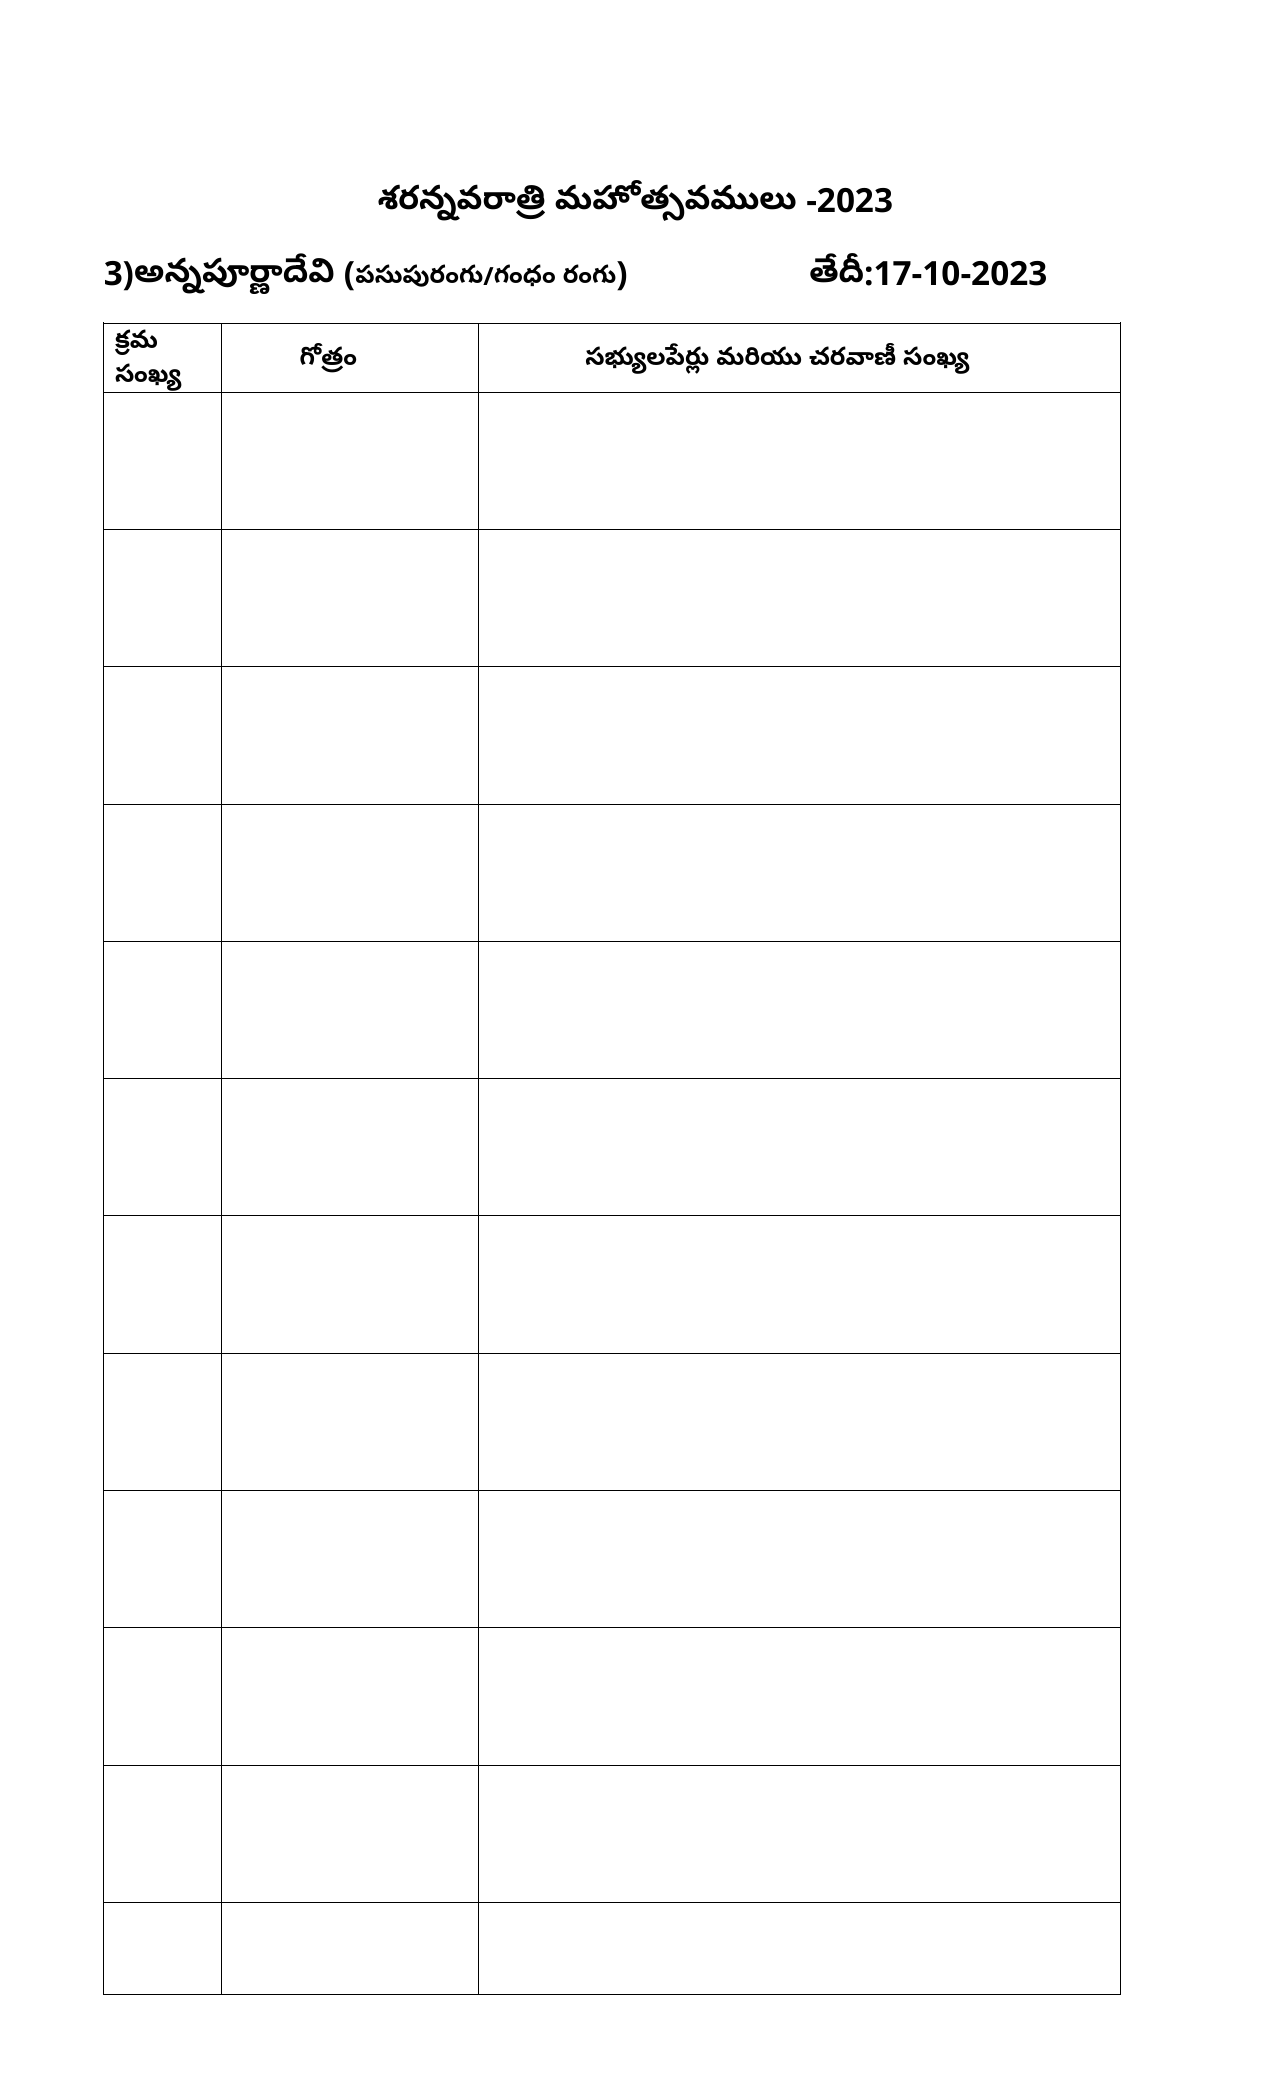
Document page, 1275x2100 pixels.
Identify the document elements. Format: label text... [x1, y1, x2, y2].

table_cell [479, 530, 1120, 666]
table_cell [222, 1491, 478, 1627]
table_cell [479, 1903, 1120, 1994]
table_cell [104, 393, 221, 529]
table_cell [222, 1079, 478, 1215]
table_cell [104, 1216, 221, 1353]
table_cell [222, 393, 478, 529]
table_cell [479, 942, 1120, 1078]
table_cell [479, 1628, 1120, 1764]
table_cell [104, 805, 221, 941]
table_cell [222, 1628, 478, 1764]
table_cell [104, 530, 221, 666]
table_header క్రమ సంఖ్య [104, 324, 221, 392]
table_cell [104, 1766, 221, 1902]
table_cell [222, 1216, 478, 1353]
table_cell [479, 1491, 1120, 1627]
table_cell [104, 1491, 221, 1627]
table_cell [479, 805, 1120, 941]
table_cell [222, 1903, 478, 1994]
table_cell [479, 1766, 1120, 1902]
table_cell [479, 1216, 1120, 1353]
table_cell [479, 667, 1120, 803]
table_cell [222, 942, 478, 1078]
table_header సభ్యులపేర్లు మరియు చరవాణీ సంఖ్య [479, 324, 1120, 392]
table_cell [479, 393, 1120, 529]
table_cell [104, 1079, 221, 1215]
text శరన్నవరాత్రి మహోత్సవములు -2023 [103, 176, 1167, 222]
table_header గోత్రం [222, 324, 478, 392]
table_cell [222, 530, 478, 666]
table_cell [104, 942, 221, 1078]
table_cell [479, 1354, 1120, 1490]
table_cell [222, 805, 478, 941]
table_cell [104, 1628, 221, 1764]
table_cell [222, 1766, 478, 1902]
table_cell [104, 1354, 221, 1490]
table_cell [222, 667, 478, 803]
table_cell [104, 667, 221, 803]
table_cell [479, 1079, 1120, 1215]
text 3)అన్నపూర్ణాదేవి (పసుపురంగు/గంధం రంగు) తేదీ:17-10-2023 [103, 249, 1167, 295]
table_cell [222, 1354, 478, 1490]
table_cell [104, 1903, 221, 1994]
